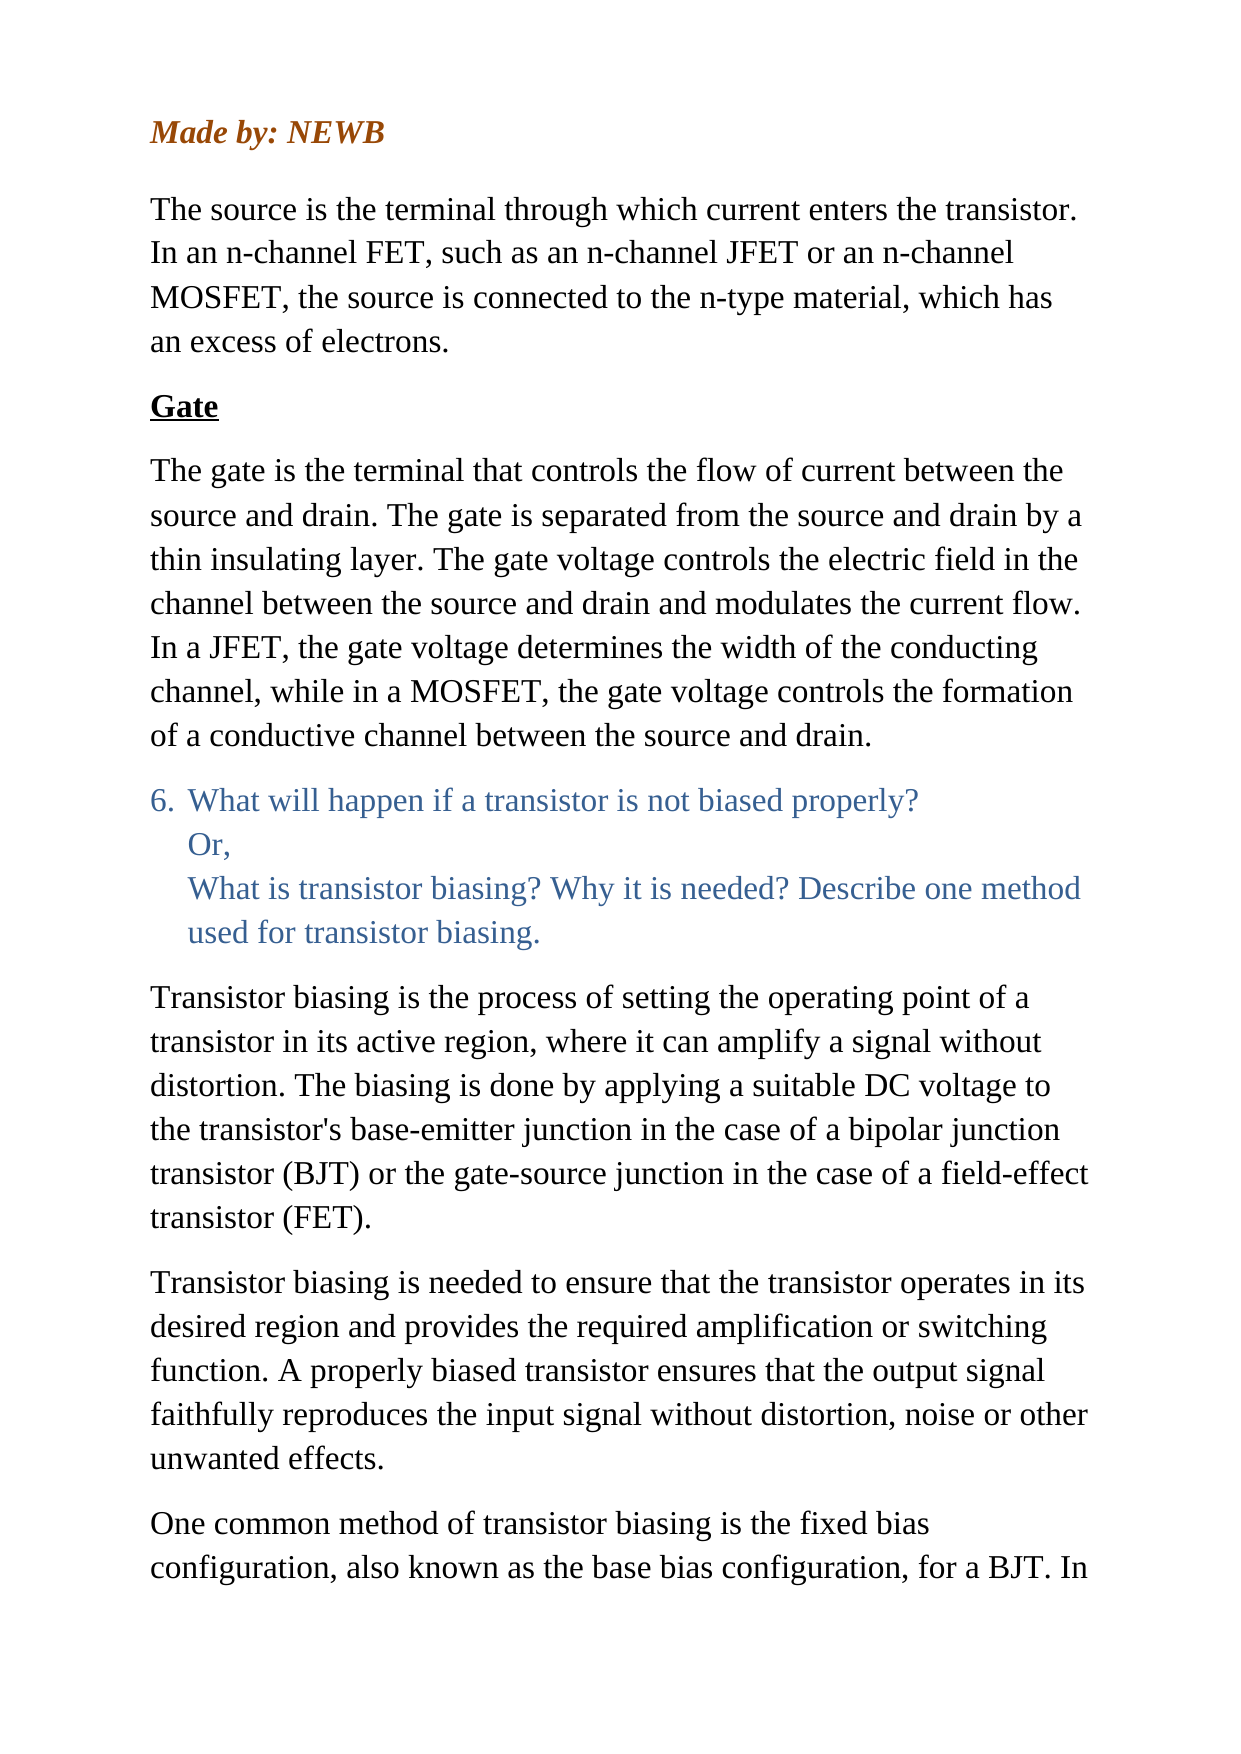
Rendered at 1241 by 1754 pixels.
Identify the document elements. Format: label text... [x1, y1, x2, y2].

text Transistor biasing is needed to ensure that the transistor operates in its desired region and provides the required amplification or switching function. A properly biased transistor ensures that the output signal faithfully reproduces the input signal without distortion, noise or other unwanted effects. [150, 1262, 1090, 1477]
text Gate [150, 386, 1090, 424]
text The gate is the terminal that controls the flow of current between the source and drain. The gate is separated from the source and drain by a thin insulating layer. The gate voltage controls the electric field in the channel between the source and drain and modulates the current flow. In a JFET, the gate voltage determines the width of the conducting channel, while in a MOSFET, the gate voltage controls the formation of a conductive channel between the source and drain. [150, 451, 1090, 753]
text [150, 1503, 1090, 1586]
list What is transistor biasing? Why it is needed? Describe one method used for transistor biasing. [187, 868, 1090, 951]
text Transistor biasing is the process of setting the operating point of a transistor in its active region, where it can amplify a signal without distortion. The biasing is done by applying a suitable DC voltage to the transistor's base-emitter junction in the case of a bipolar junction transistor (BJT) or the gate-source junction in the case of a field-effect transistor (FET). [150, 977, 1090, 1236]
list Or, [187, 824, 1090, 862]
text The source is the terminal through which current enters the transistor. In an n-channel FET, such as an n-channel JFET or an n-channel MOSFET, the source is connected to the n-type material, which has an excess of electrons. [150, 189, 1090, 359]
list What will happen if a transistor is not biased properly? [150, 780, 1090, 818]
